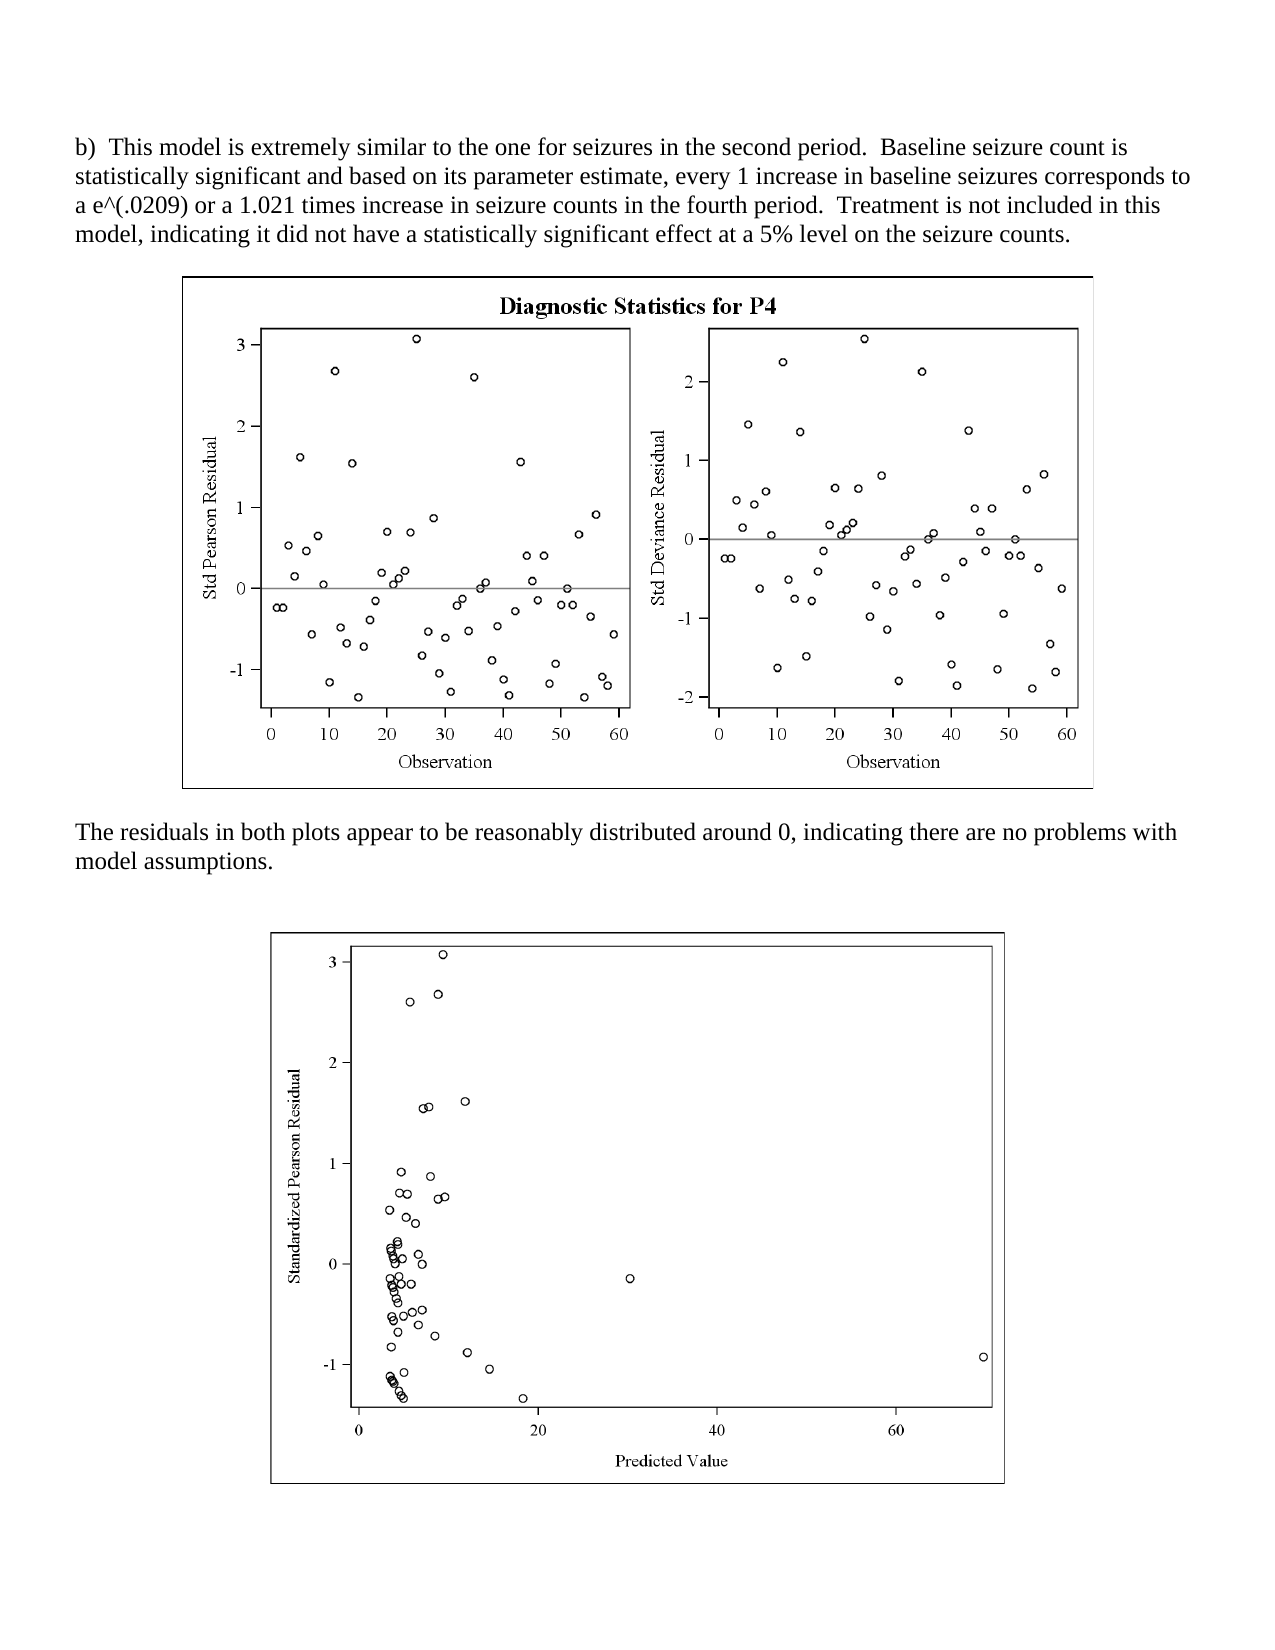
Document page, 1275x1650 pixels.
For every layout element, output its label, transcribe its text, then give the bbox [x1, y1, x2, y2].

picture [182, 276, 1094, 789]
text The residuals in both plots appear to be reasonably distributed around 0, indicating there are no problems with model assumptions. [75, 817, 1200, 875]
text b) This model is extremely similar to the one for seizures in the second period. Baseline seizure count is statistically significant and based on its parameter estimate, every 1 increase in baseline seizures corresponds to a e^(.0209) or a 1.021 times increase in seizure counts in the fourth period. Treatment is not included in this model, indicating it did not have a statistically significant effect at a 5% level on the seizure counts. [75, 132, 1200, 247]
picture [270, 932, 1005, 1484]
